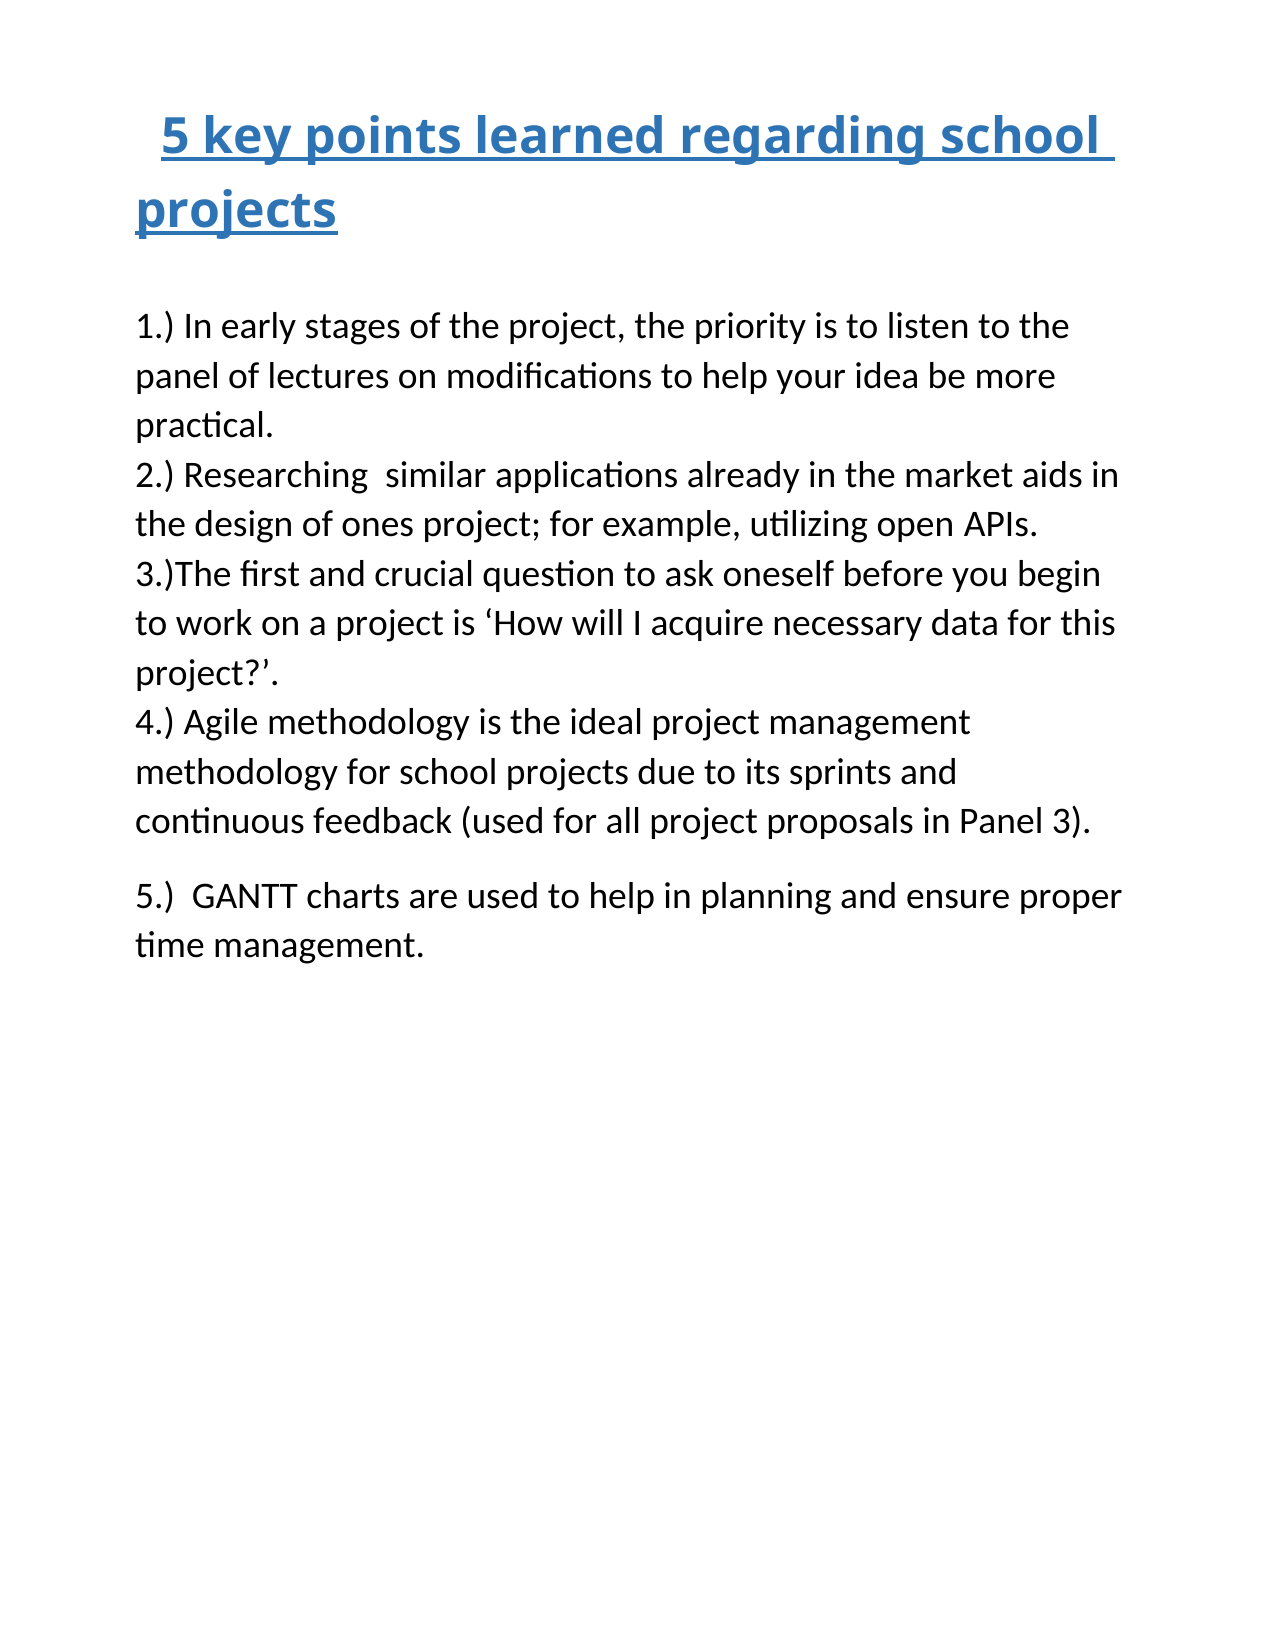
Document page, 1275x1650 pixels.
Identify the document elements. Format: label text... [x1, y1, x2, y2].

text 1.) In early stages of the project, the priority is to listen to the panel of lectures on modifications to help your idea be more practical. 2.) Researching similar applications already in the market aids in the design of ones project; for example, utilizing open APIs. 3.)The first and crucial question to ask oneself before you begin to work on a project is ‘How will I acquire necessary data for this project?’. 4.) Agile methodology is the ideal project management methodology for school projects due to its sprints and continuous feedback (used for all project proposals in Panel 3). [135, 302, 1125, 843]
text 5.) GANTT charts are used to help in planning and ensure proper time management. [135, 872, 1125, 967]
subtitle 5 key points learned regarding school projects [135, 100, 1125, 242]
